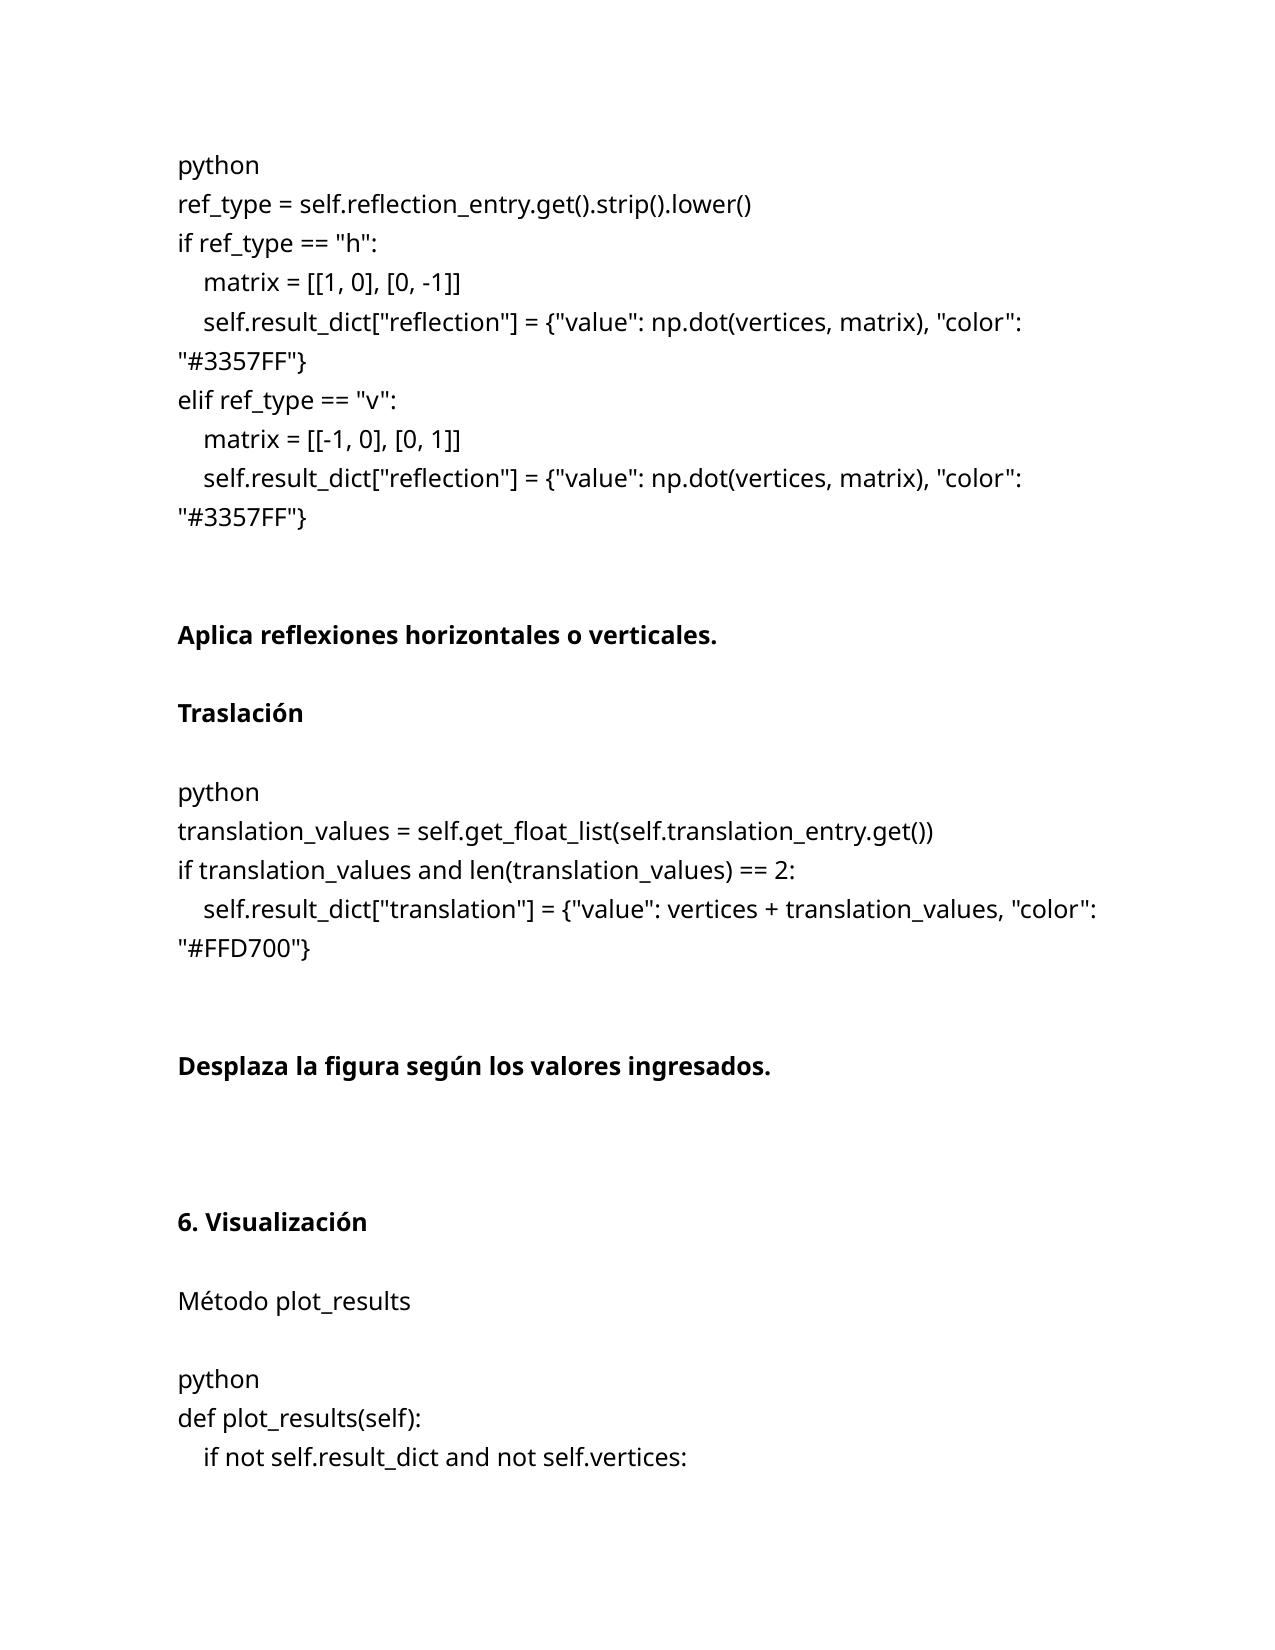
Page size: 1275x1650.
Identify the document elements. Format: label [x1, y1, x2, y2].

text [177, 148, 1098, 1474]
